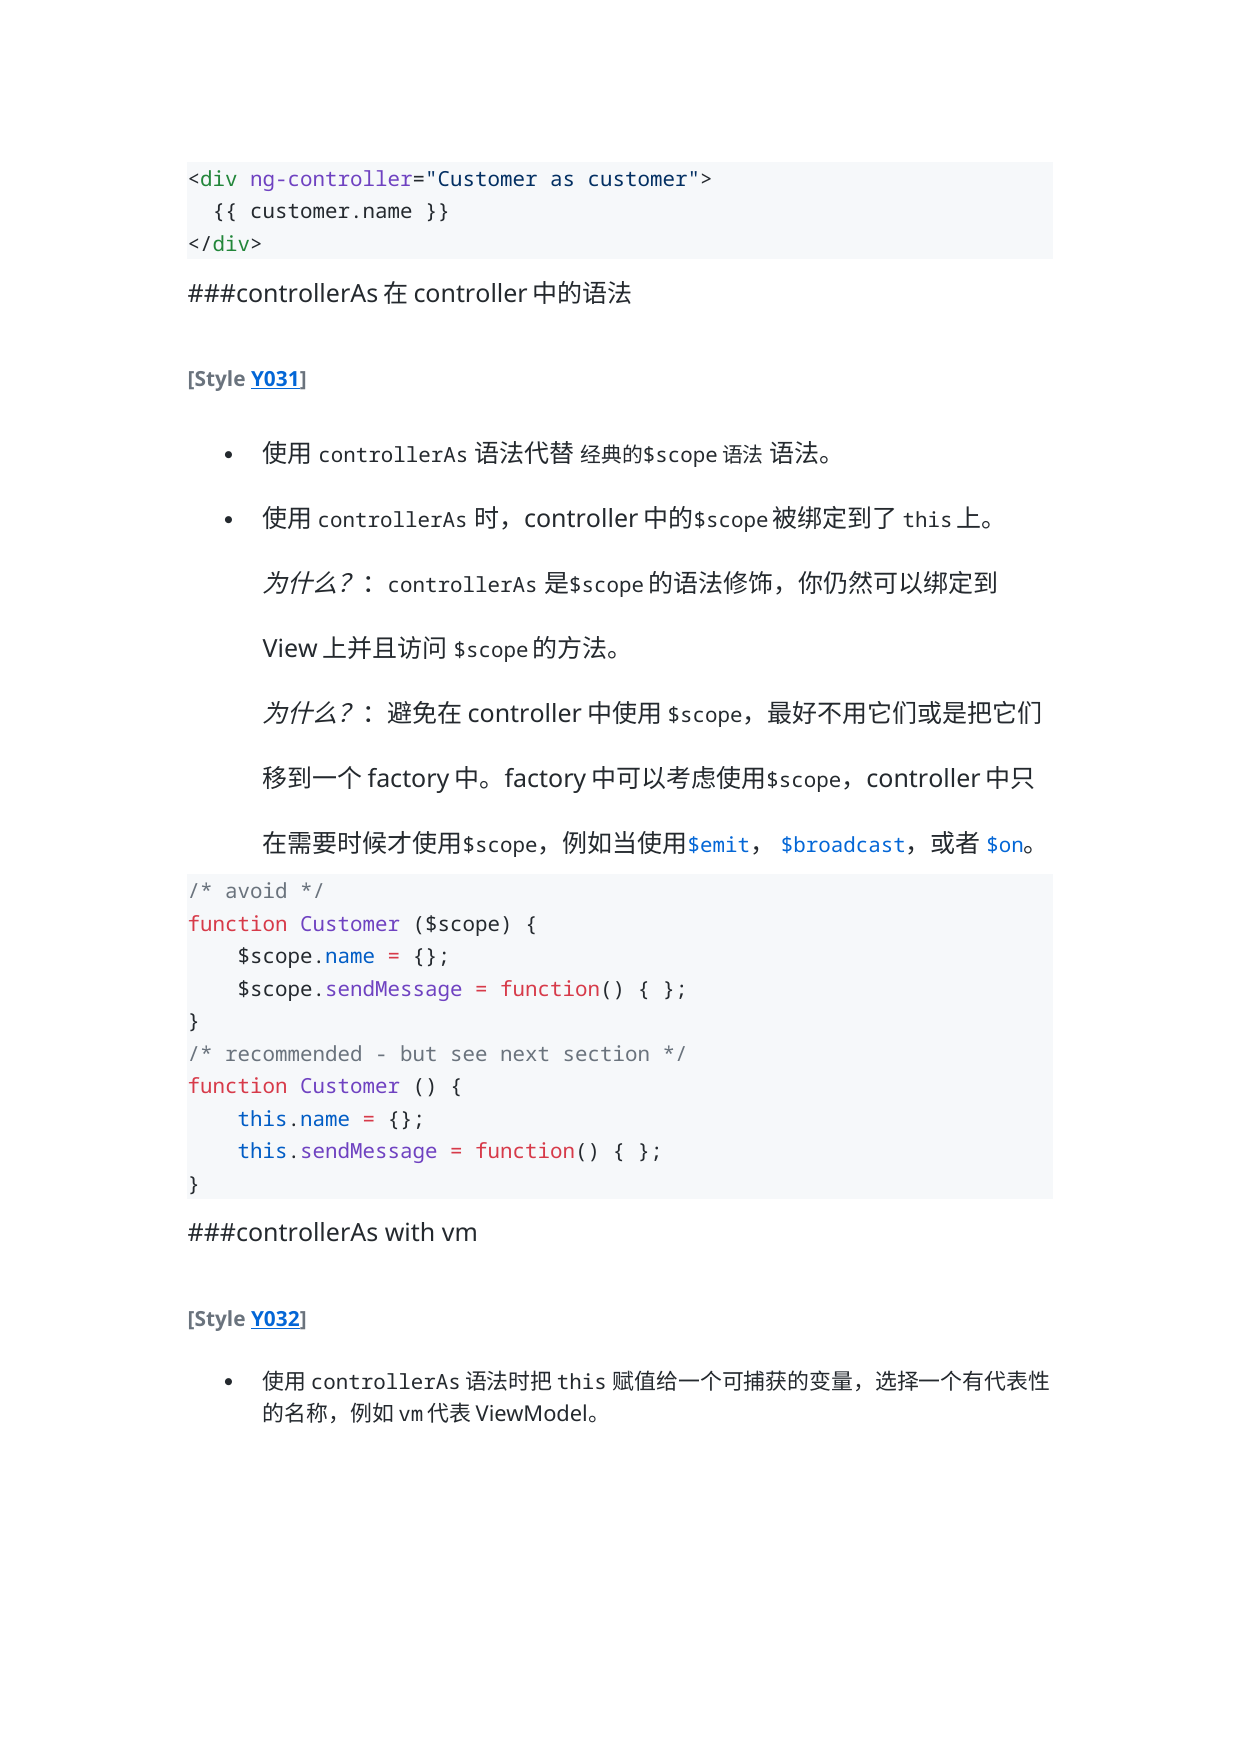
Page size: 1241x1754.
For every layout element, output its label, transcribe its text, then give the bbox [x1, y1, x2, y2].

list 使用controllerAs语法时把this 赋值给一个可捕获的变量，选择一个有代表性的名称，例如vm代表ViewModel。 [225, 1364, 1053, 1429]
text this.sendMessage = function() { }; [187, 1134, 1053, 1167]
text function Customer () { [187, 1069, 1053, 1102]
text /* avoid */ [187, 874, 1053, 907]
text } [187, 1167, 1053, 1199]
text {{ customer.name }} [187, 194, 1053, 227]
text /* recommended - but see next section */ [187, 1037, 1053, 1069]
text ###controllerAs with vm [187, 1199, 1053, 1264]
text 为什么？：避免在controller中使用 $scope，最好不用它们或是把它们移到一个factory中。factory中可以考虑使用$scope，controller中只在需要时候才使用$scope，例如当使用$emit， $broadcast，或者 $on。 [262, 679, 1053, 874]
subtitle [Style Y032] [187, 1302, 1053, 1334]
text } [187, 1004, 1053, 1037]
text <div ng-controller="Customer as customer"> [187, 162, 1053, 194]
text ###controllerAs在controller中的语法 [187, 259, 1053, 324]
text $scope.sendMessage = function() { }; [187, 972, 1053, 1004]
subtitle [Style Y031] [187, 362, 1053, 394]
text this.name = {}; [187, 1102, 1053, 1134]
text </div> [187, 227, 1053, 259]
text function Customer ($scope) { [187, 907, 1053, 939]
text 为什么？：controllerAs 是$scope的语法修饰，你仍然可以绑定到View上并且访问 $scope的方法。 [262, 549, 1053, 679]
list 使用controllerAs 时，controller中的$scope被绑定到了this上。 [225, 484, 1053, 549]
text $scope.name = {}; [187, 939, 1053, 972]
list 使用 controllerAs 语法代替 经典的$scope语法 语法。 [225, 419, 1053, 484]
